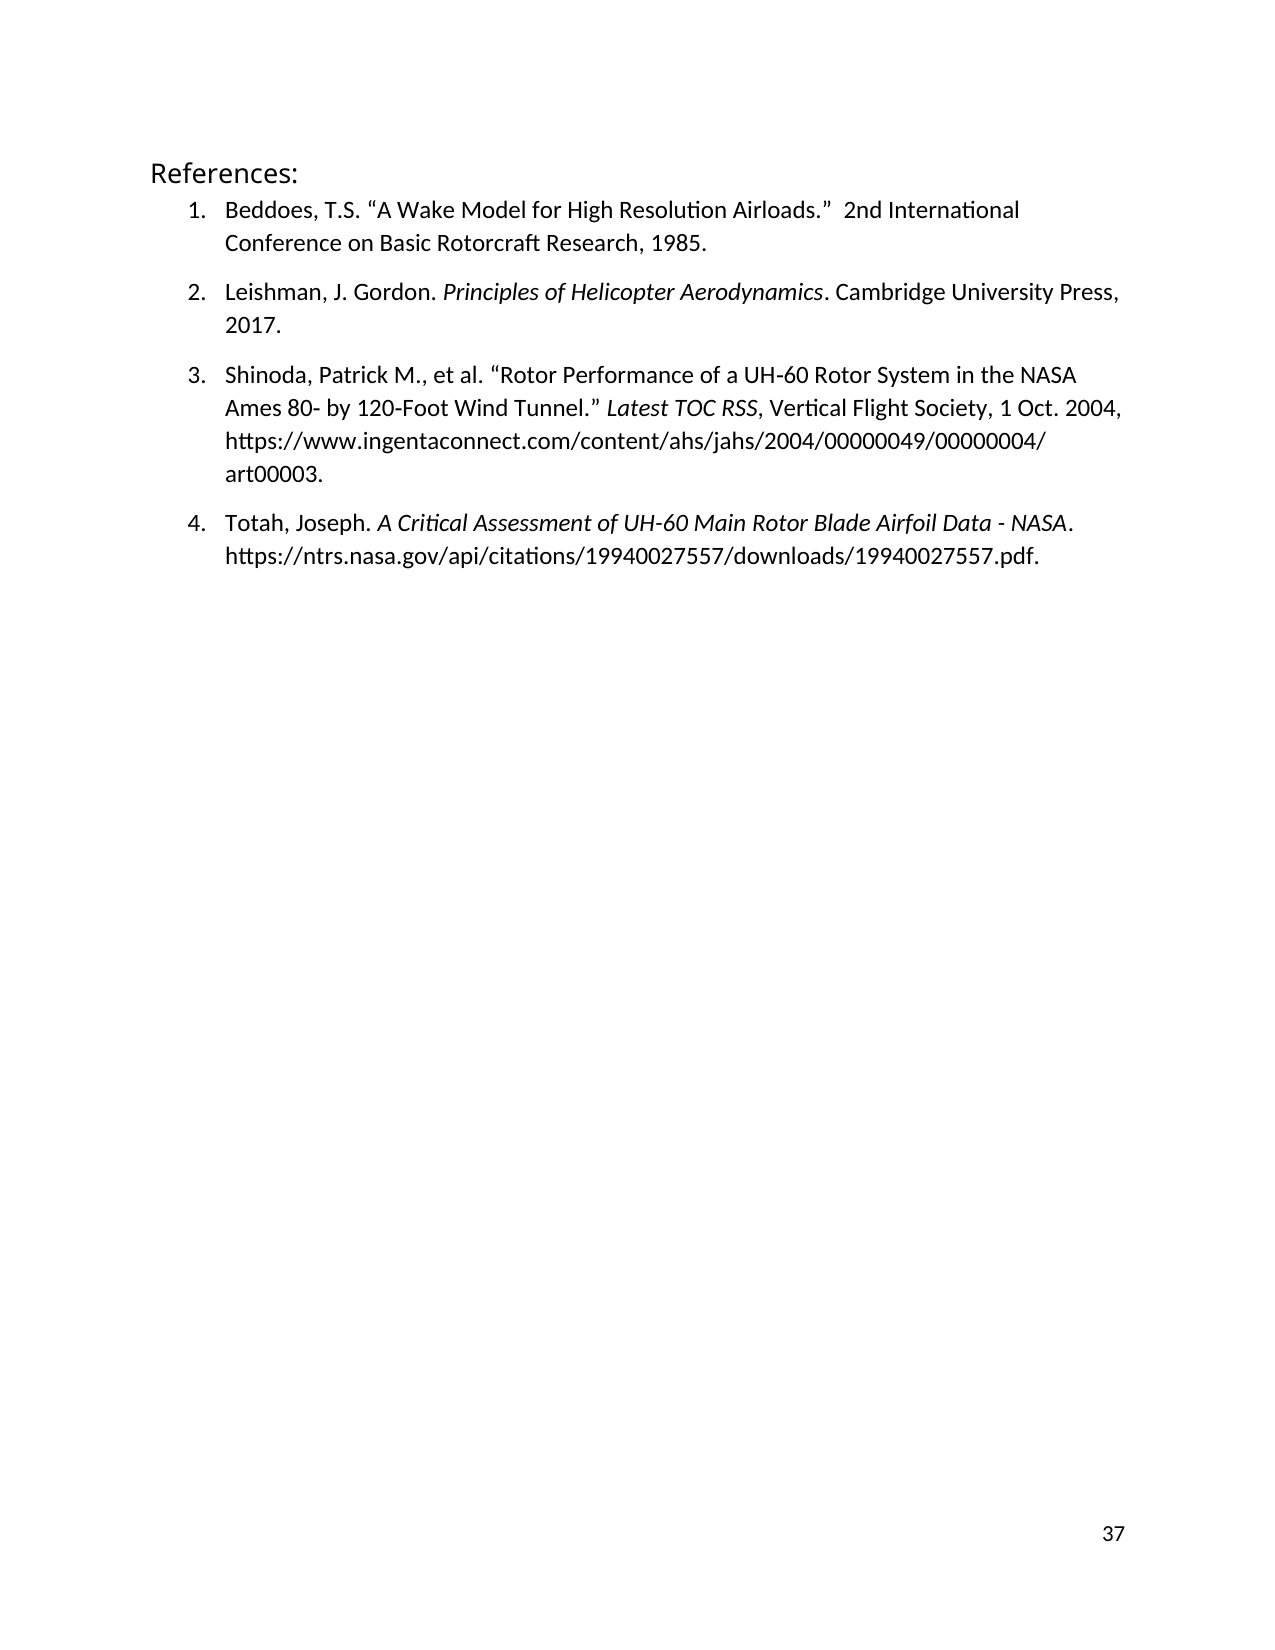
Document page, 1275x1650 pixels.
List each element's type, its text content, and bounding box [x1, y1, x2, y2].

list Shinoda, Patrick M., et al. “Rotor Performance of a UH‐60 Rotor System in the NASA Ames 80‐ by 120‐Foot Wind Tunnel.” Latest TOC RSS, Vertical Flight Society, 1 Oct. 2004, https://www.ingentaconnect.com/content/ahs/jahs/2004/00000049/00000004/art00003. [187, 359, 1125, 488]
subtitle References: [150, 154, 1125, 191]
list Leishman, J. Gordon. Principles of Helicopter Aerodynamics. Cambridge University Press, 2017. [187, 276, 1125, 340]
list Beddoes, T.S. “A Wake Model for High Resolution Airloads.” 2nd International Conference on Basic Rotorcraft Research, 1985. [187, 194, 1125, 257]
list Totah, Joseph. A Critical Assessment of UH-60 Main Rotor Blade Airfoil Data - NASA. https://ntrs.nasa.gov/api/citations/19940027557/downloads/19940027557.pdf. [187, 507, 1125, 571]
